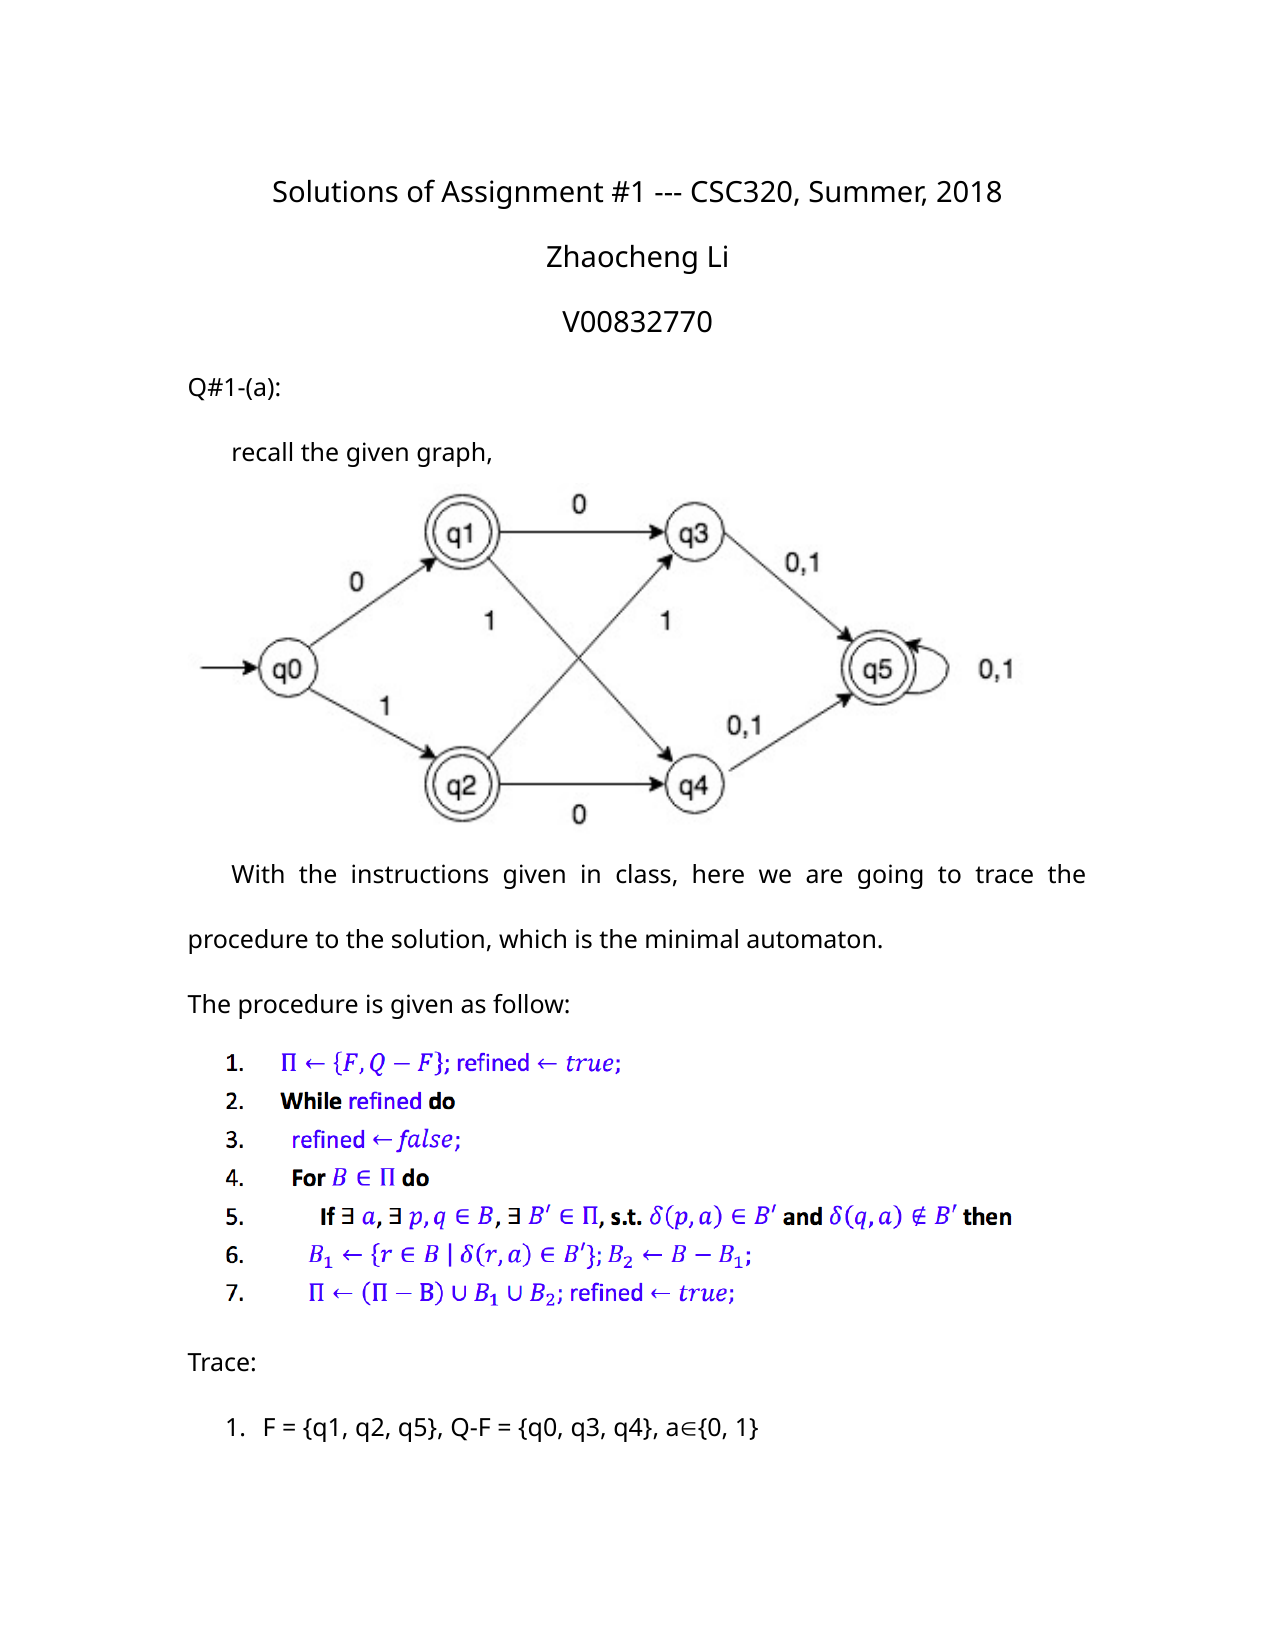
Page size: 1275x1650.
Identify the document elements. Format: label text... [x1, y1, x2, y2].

list F = {q1, q2, q5}, Q-F = {q0, q3, q4}, a{0, 1} [225, 1394, 1087, 1459]
text V00832770 [187, 289, 1087, 354]
text The procedure is given as follow: [187, 971, 1087, 1036]
text Zhaocheng Li [187, 224, 1087, 289]
picture [187, 1036, 1088, 1326]
text Trace: [187, 1329, 1087, 1394]
text recall the given graph, [187, 419, 1087, 484]
picture [187, 483, 1035, 834]
text With the instructions given in class, here we are going to trace the procedure to the solution, which is the minimal automaton. [187, 841, 1087, 971]
text Q#1-(a): [187, 354, 1087, 419]
text Solutions of Assignment #1 --- CSC320, Summer, 2018 [187, 159, 1087, 224]
